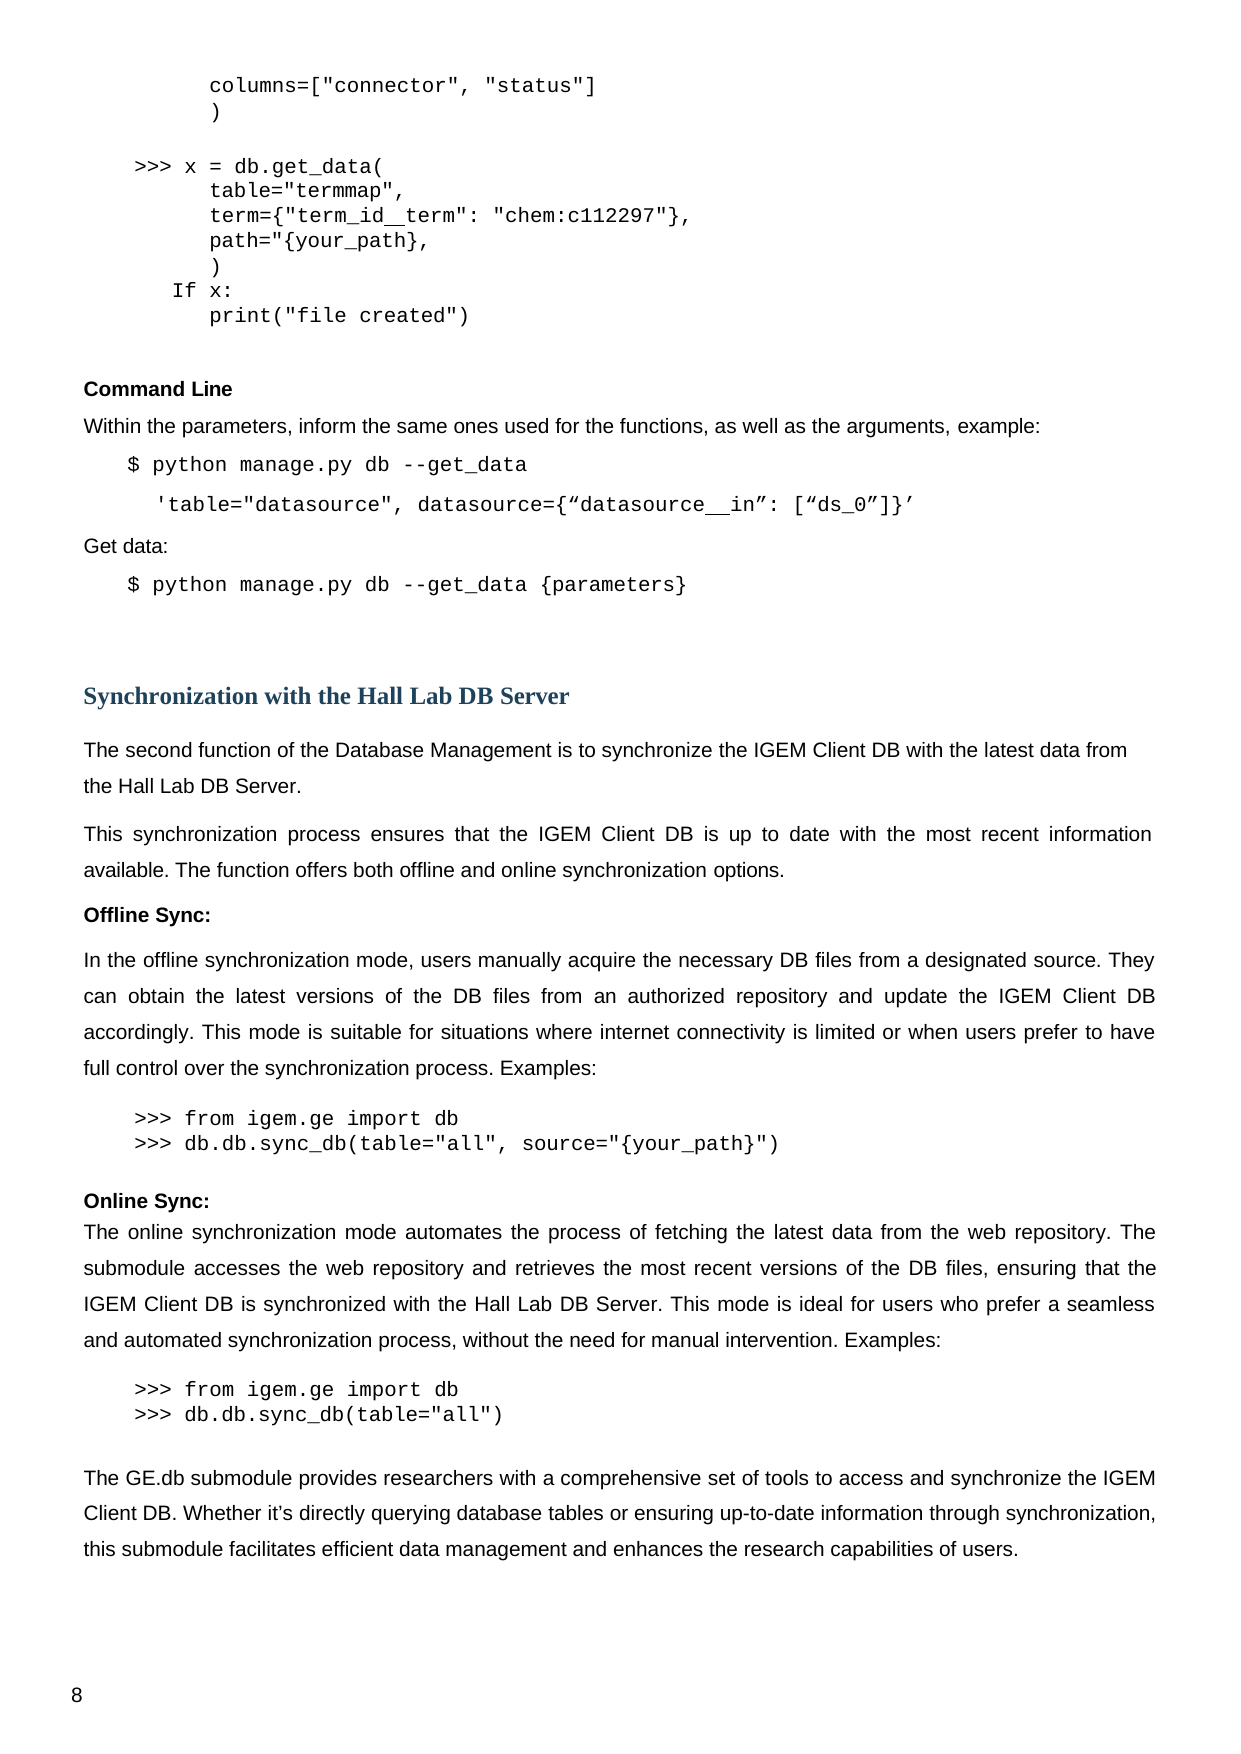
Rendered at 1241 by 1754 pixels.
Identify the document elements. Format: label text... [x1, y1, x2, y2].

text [209, 75, 999, 99]
subtitle Online Sync: [83, 1189, 1240, 1213]
text The online synchronization mode automates the process of fetching the latest data from the web repository. The submodule accesses the web repository and retrieves the most recent versions of the DB files, ensuring that the IGEM Client DB is synchronized with the Hall Lab DB Server. This mode is ideal for users who prefer a seamless and automated synchronization process, without the need for manual intervention. Examples: [83, 1220, 1157, 1351]
text Command Line [83, 377, 1240, 401]
text >>> from igem.ge import db [134, 1107, 1240, 1131]
text Get data: [83, 534, 1240, 558]
text In the offline synchronization mode, users manually acquire the necessary DB files from a designated source. They can obtain the latest versions of the DB files from an authorized repository and update the IGEM Client DB accordingly. This mode is suitable for situations where internet connectivity is limited or when users prefer to have full control over the synchronization process. Examples: [83, 948, 1157, 1079]
text $ python manage.py db --get_data {parameters} [92, 574, 1240, 598]
text The second function of the Database Management is to synchronize the IGEM Client DB with the latest data from the Hall Lab DB Server. [83, 679, 1157, 797]
text >>> x = db.get_data( table="termmap", [134, 156, 540, 204]
text >>> db.db.sync_db(table="all", source="{your_path}") [134, 1132, 1240, 1156]
text ) [209, 100, 1240, 123]
subtitle Offline Sync: [83, 902, 1240, 926]
text The GE.db submodule provides researchers with a comprehensive set of tools to access and synchronize the IGEM Client DB. Whether it’s directly querying database tables or ensuring up-to-date information through synchronization, this submodule facilitates efficient data management and enhances the research capabilities of users. [83, 1465, 1157, 1561]
text print("file created") [209, 305, 1240, 328]
text Within the parameters, inform the same ones used for the functions, as well as the arguments, example: [83, 414, 1240, 438]
text This synchronization process ensures that the IGEM Client DB is up to date with the most recent information available. The function offers both offline and online synchronization options. [83, 822, 1157, 882]
text term={"term_id term": "chem:c112297"}, path="{your_path}, [209, 205, 823, 254]
text If x: [172, 280, 1240, 303]
text >>> db.db.sync_db(table="all") [134, 1404, 1240, 1428]
text ) [209, 255, 1240, 278]
text 'table="datasource", datasource={“datasource in”: [“ds_0”]}’ [92, 494, 1240, 518]
text >>> from igem.ge import db [134, 1379, 1240, 1403]
text $ python manage.py db --get_data [92, 454, 1240, 478]
